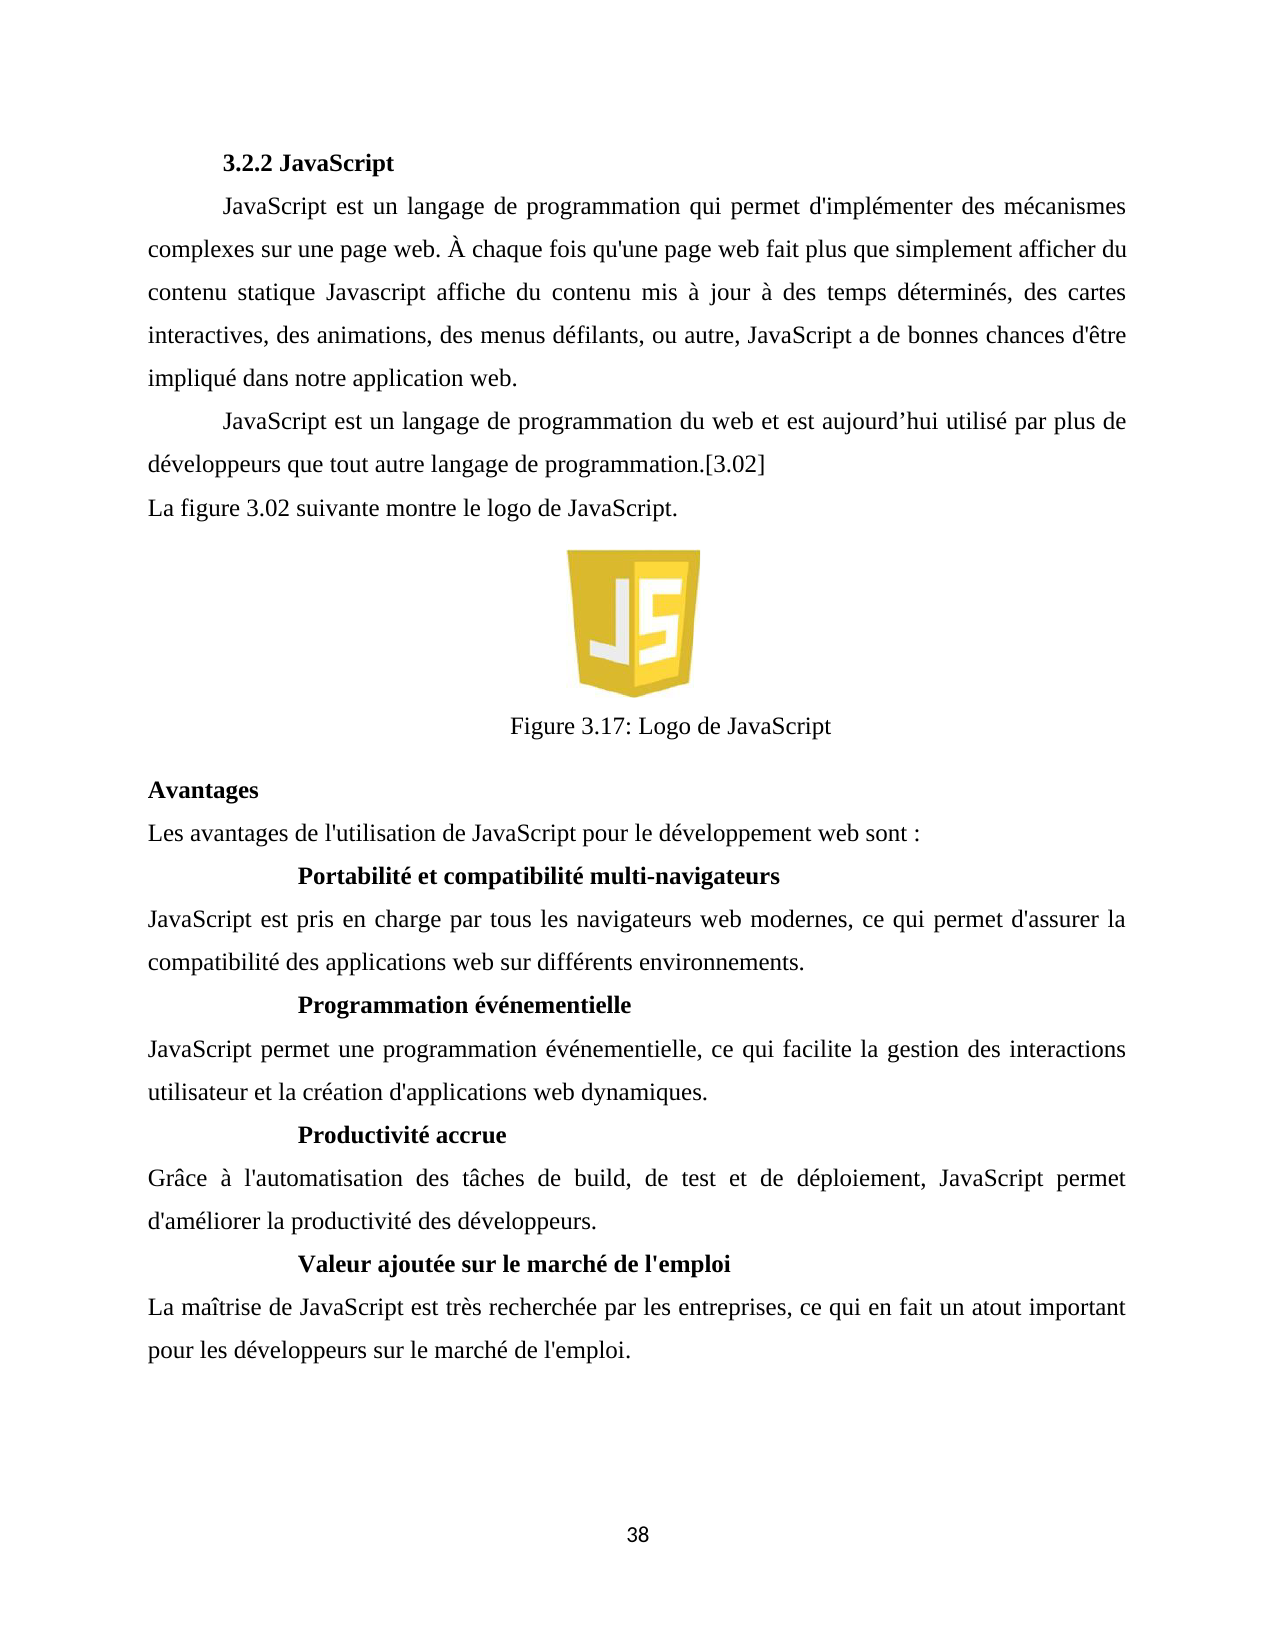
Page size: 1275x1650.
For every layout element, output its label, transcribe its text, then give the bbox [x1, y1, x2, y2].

text Avantages [148, 536, 1127, 804]
text JavaScript est un langage de programmation du web et est aujourd’hui utilisé par plus de développeurs que tout autre langage de programmation.[3.02] [148, 406, 1127, 478]
text Productivité accrue [223, 1120, 1127, 1149]
text Portabilité et compatibilité multi-navigateurs [223, 861, 1127, 890]
text JavaScript est un langage de programmation qui permet d'implémenter des mécanismes complexes sur une page web. À chaque fois qu'une page web fait plus que simplement afficher du contenu statique Javascript affiche du contenu mis à jour à des temps déterminés, des cartes interactives, des animations, des menus défilants, ou autre, JavaScript a de bonnes chances d'être impliqué dans notre application web. [148, 191, 1127, 392]
text JavaScript permet une programmation événementielle, ce qui facilite la gestion des interactions utilisateur et la création d'applications web dynamiques. [148, 1034, 1127, 1106]
text Valeur ajoutée sur le marché de l'emploi [223, 1249, 1127, 1278]
text 3.2.2 JavaScript [148, 148, 1127, 176]
text La maîtrise de JavaScript est très recherchée par les entreprises, ce qui en fait un atout important pour les développeurs sur le marché de l'emploi. [148, 1292, 1127, 1364]
text Les avantages de l'utilisation de JavaScript pour le développement web sont : [148, 818, 1127, 847]
text JavaScript est pris en charge par tous les navigateurs web modernes, ce qui permet d'assurer la compatibilité des applications web sur différents environnements. [148, 904, 1127, 976]
text La figure 3.02 suivante montre le logo de JavaScript. [148, 493, 1127, 521]
text Grâce à l'automatisation des tâches de build, de test et de déploiement, JavaScript permet d'améliorer la productivité des développeurs. [148, 1163, 1127, 1235]
text Programmation événementielle [223, 991, 1127, 1019]
